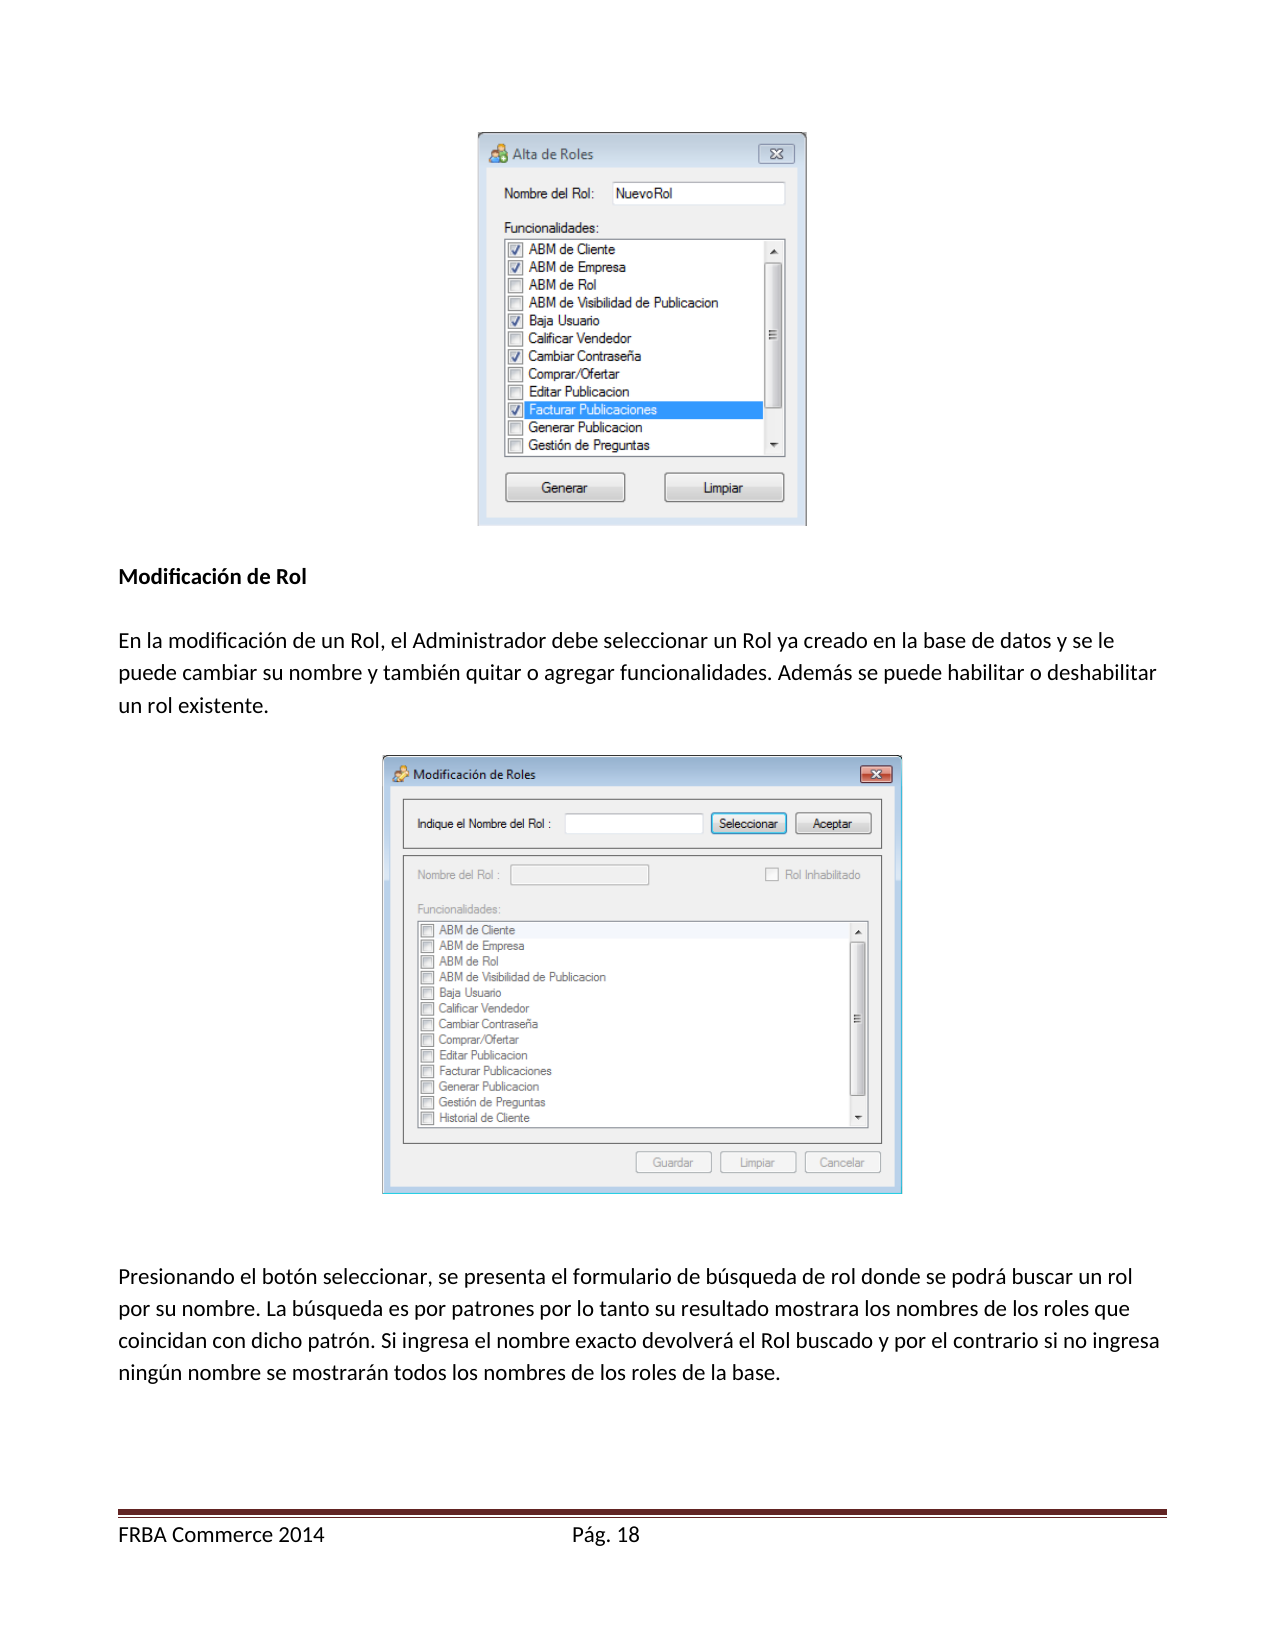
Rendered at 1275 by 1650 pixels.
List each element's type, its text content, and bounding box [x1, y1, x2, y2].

text En la modificación de un Rol, el Administrador debe seleccionar un Rol ya creado en la base de datos y se le puede cambiar su nombre y también quitar o agregar funcionalidades. Además se puede habilitar o deshabilitar un rol existente. [118, 626, 1167, 719]
picture [477, 132, 807, 526]
text Modificación de Rol [118, 562, 1167, 590]
text Presionando el botón seleccionar, se presenta el formulario de búsqueda de rol donde se podrá buscar un rol por su nombre. La búsqueda es por patrones por lo tanto su resultado mostrara los nombres de los roles que coincidan con dicho patrón. Si ingresa el nombre exacto devolverá el Rol buscado y por el contrario si no ingresa ningún nombre se mostrarán todos los nombres de los roles de la base. [118, 1262, 1167, 1387]
picture [382, 755, 903, 1194]
